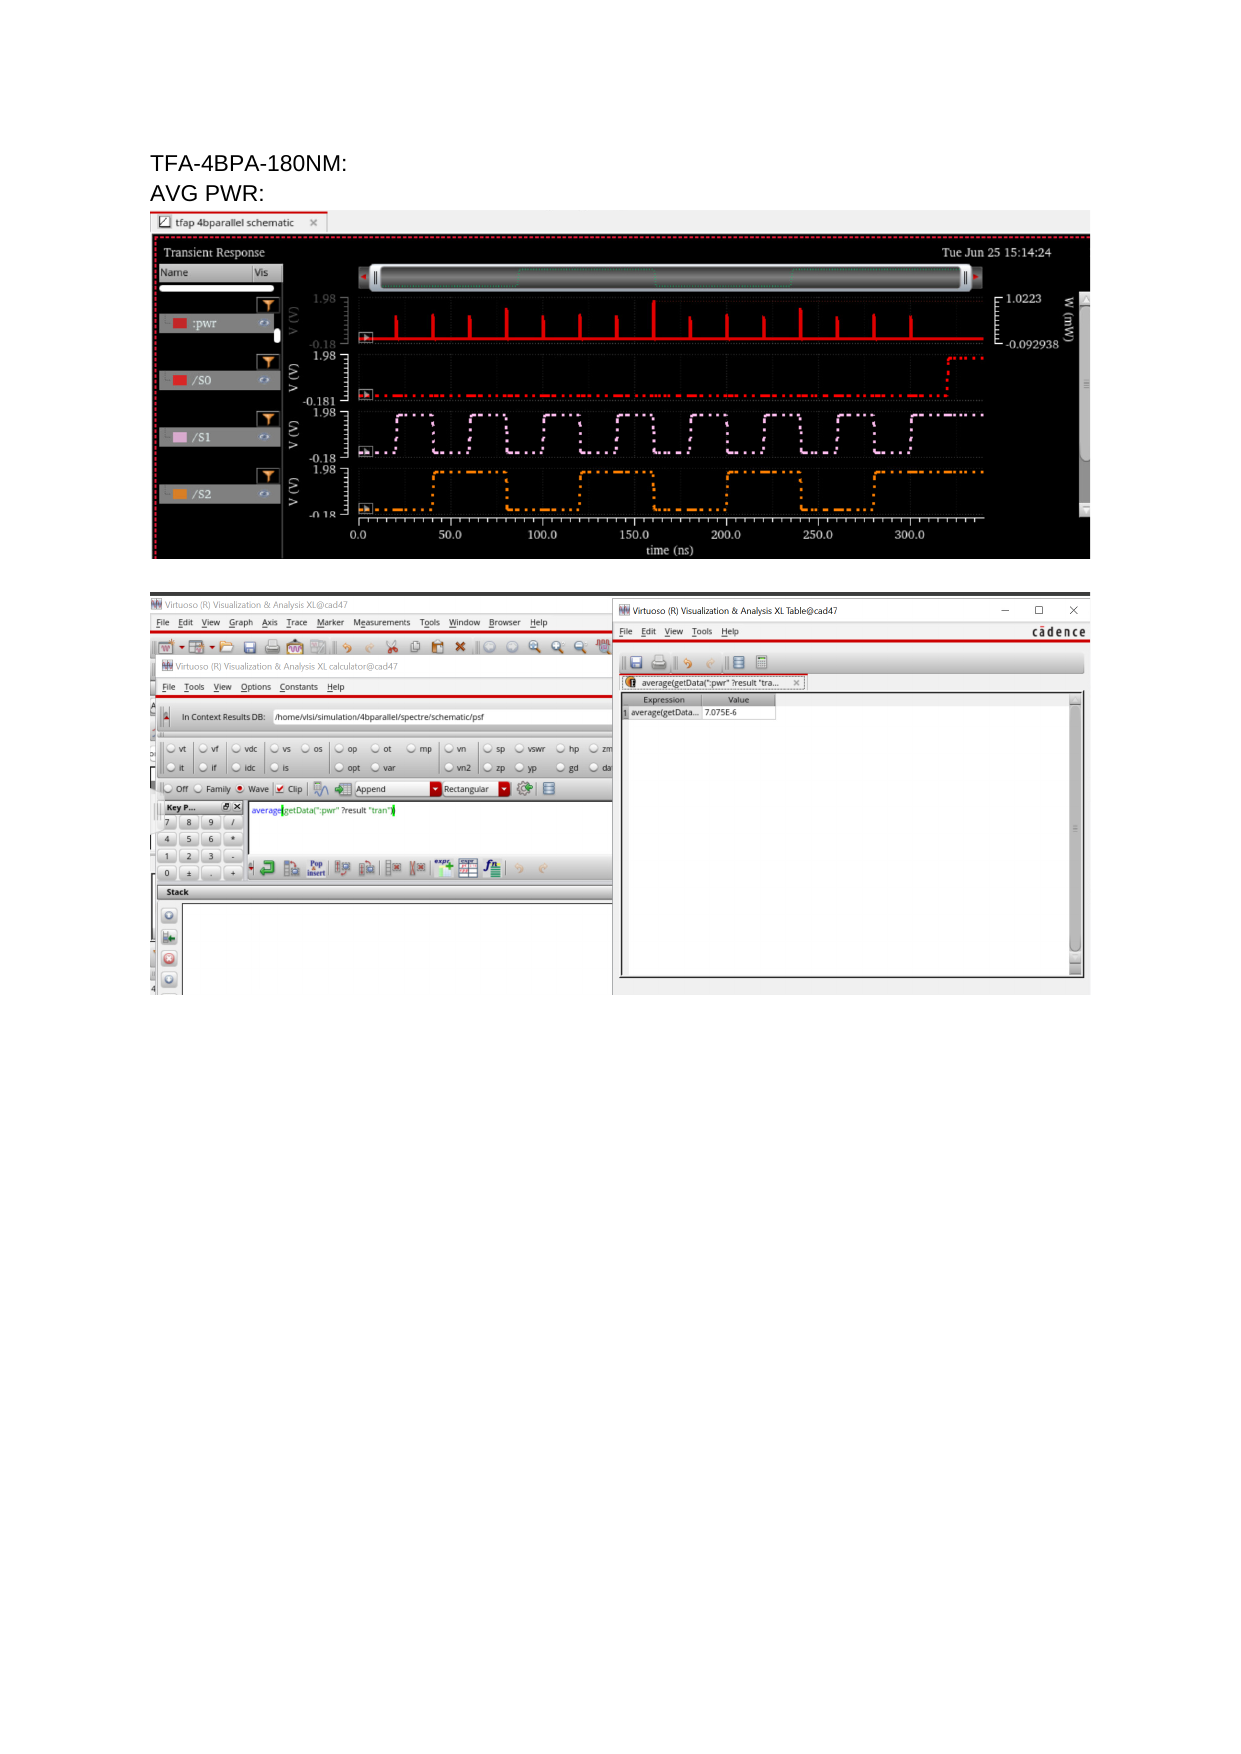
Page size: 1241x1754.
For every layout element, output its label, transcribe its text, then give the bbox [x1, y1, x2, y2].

picture [150, 592, 1091, 995]
picture [150, 210, 1091, 559]
text AVG PWR: [150, 180, 1090, 207]
text TFA-4BPA-180NM: [150, 150, 1090, 176]
